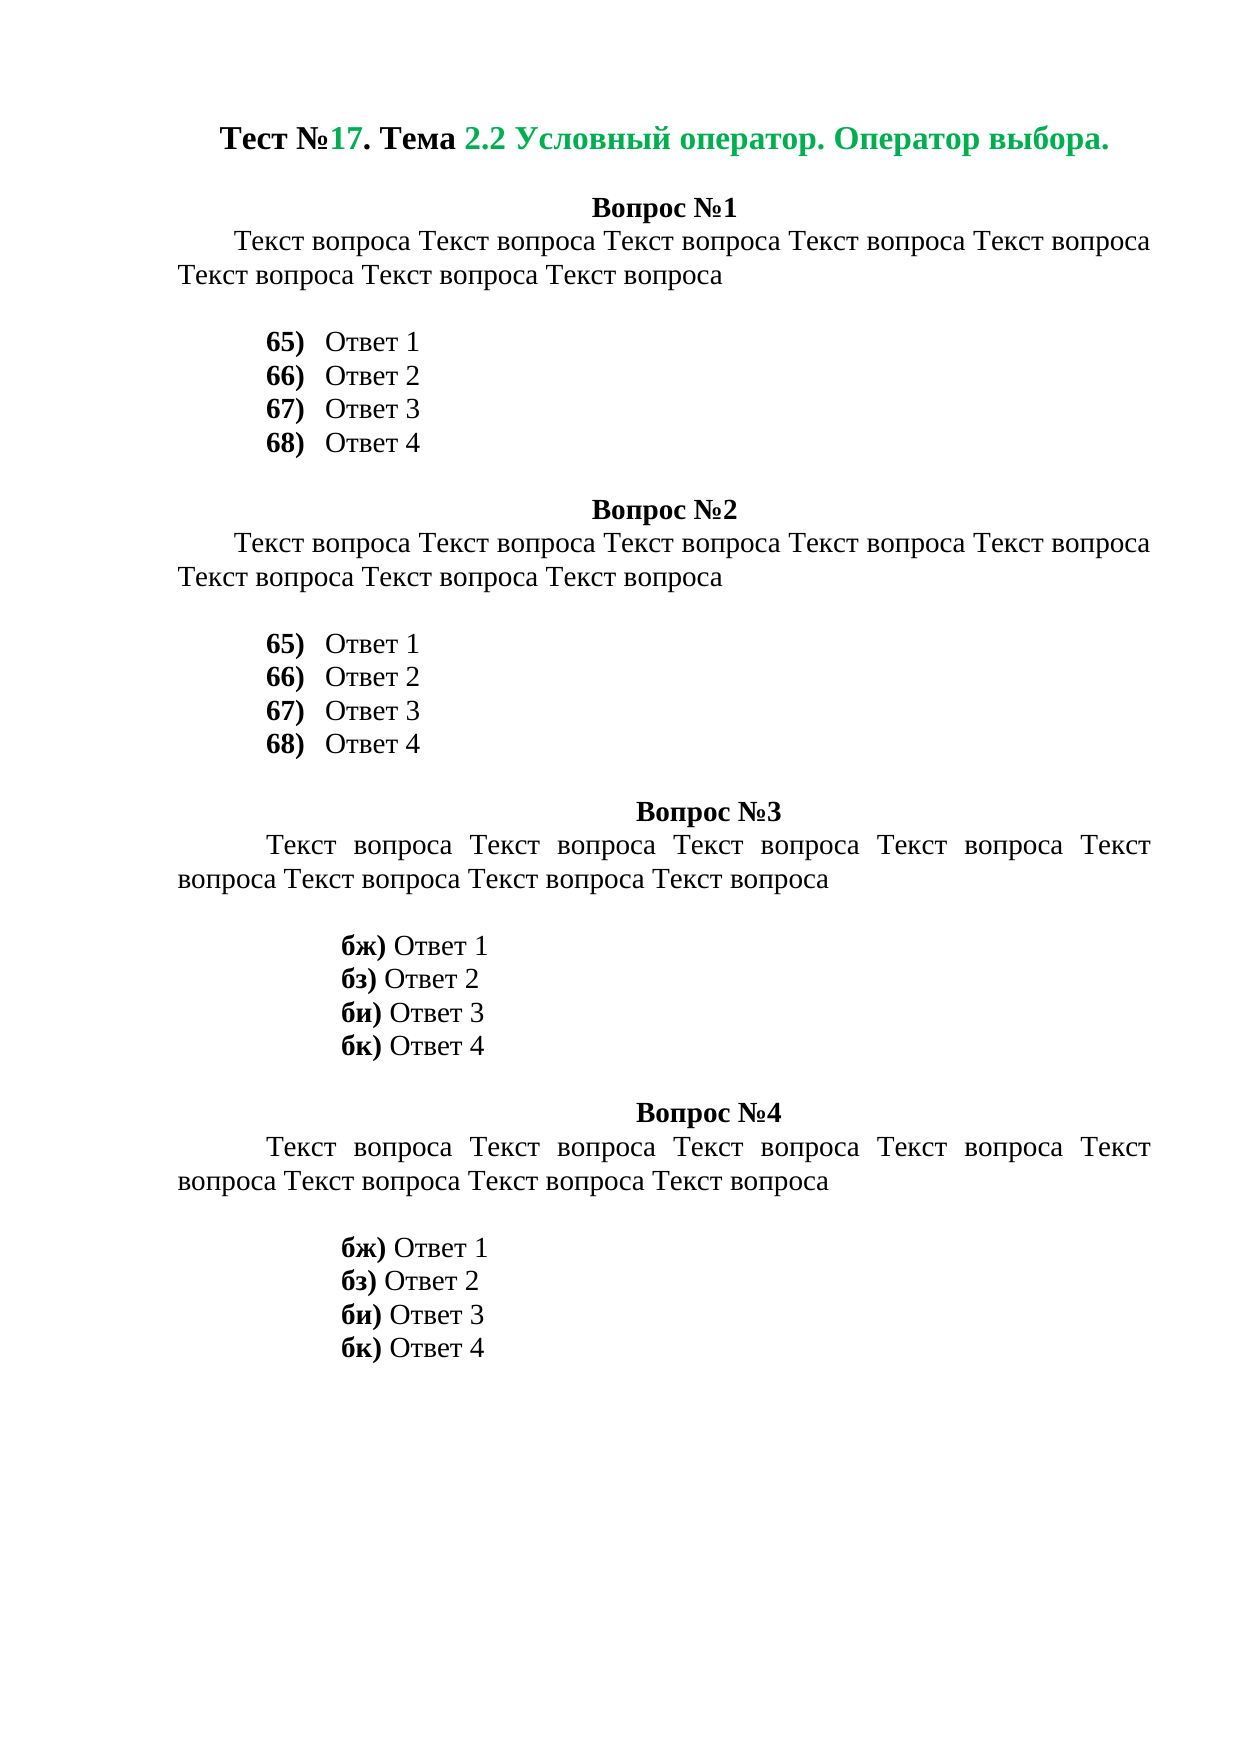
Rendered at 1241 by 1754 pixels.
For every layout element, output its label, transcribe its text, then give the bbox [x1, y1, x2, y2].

text Вопрос №4 [177, 1096, 1152, 1129]
list Ответ 1 [266, 626, 1152, 659]
text Вопрос №2 [177, 492, 1152, 525]
list Ответ 3 [177, 391, 1152, 425]
list Ответ 4 [252, 1330, 1152, 1364]
list Ответ 2 [252, 961, 1152, 995]
text Вопрос №3 [177, 794, 1152, 827]
list Ответ 4 [177, 425, 1152, 458]
list Ответ 3 [177, 693, 1152, 727]
list Ответ 1 [252, 1230, 1152, 1263]
text Текст вопроса Текст вопроса Текст вопроса Текст вопроса Текст вопроса Текст вопроса Текст вопроса Текст вопроса [177, 525, 1152, 592]
text Текст вопроса Текст вопроса Текст вопроса Текст вопроса Текст вопроса Текст вопроса Текст вопроса Текст вопроса [177, 827, 1152, 894]
text Тест №17. Тема 2.2 Условный оператор. Оператор выбора. [177, 118, 1152, 156]
list Ответ 2 [177, 358, 1152, 391]
list Ответ 3 [252, 995, 1152, 1028]
list Ответ 4 [252, 1028, 1152, 1062]
list Ответ 2 [252, 1263, 1152, 1297]
text Вопрос №1 [177, 190, 1152, 223]
list Ответ 1 [252, 928, 1152, 961]
text Текст вопроса Текст вопроса Текст вопроса Текст вопроса Текст вопроса Текст вопроса Текст вопроса Текст вопроса [177, 1129, 1152, 1196]
list Ответ 2 [177, 659, 1152, 693]
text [177, 223, 1152, 291]
list Ответ 3 [252, 1297, 1152, 1330]
list Ответ 4 [177, 727, 1152, 760]
list Ответ 1 [177, 324, 1152, 358]
